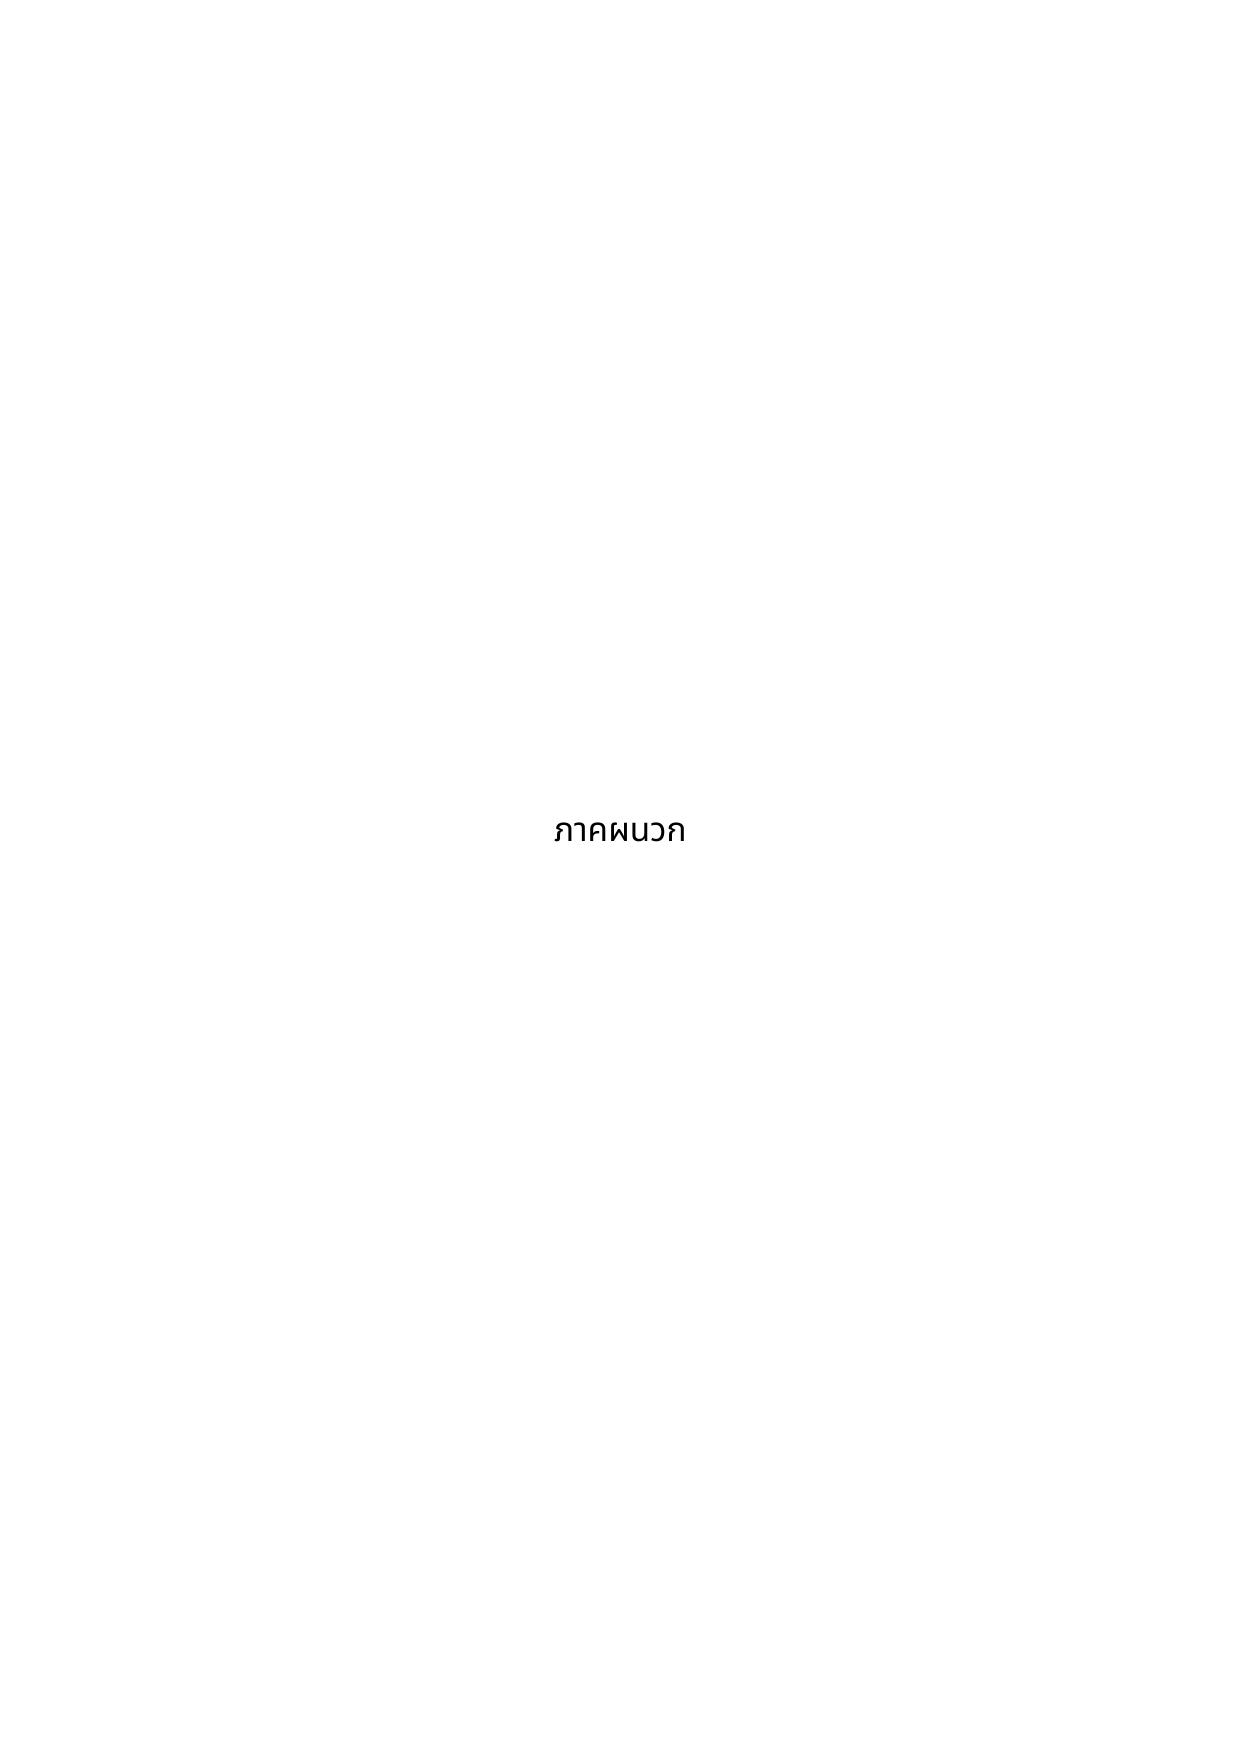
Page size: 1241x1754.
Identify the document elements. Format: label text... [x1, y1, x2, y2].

text ภาคผนวก [150, 806, 1090, 857]
